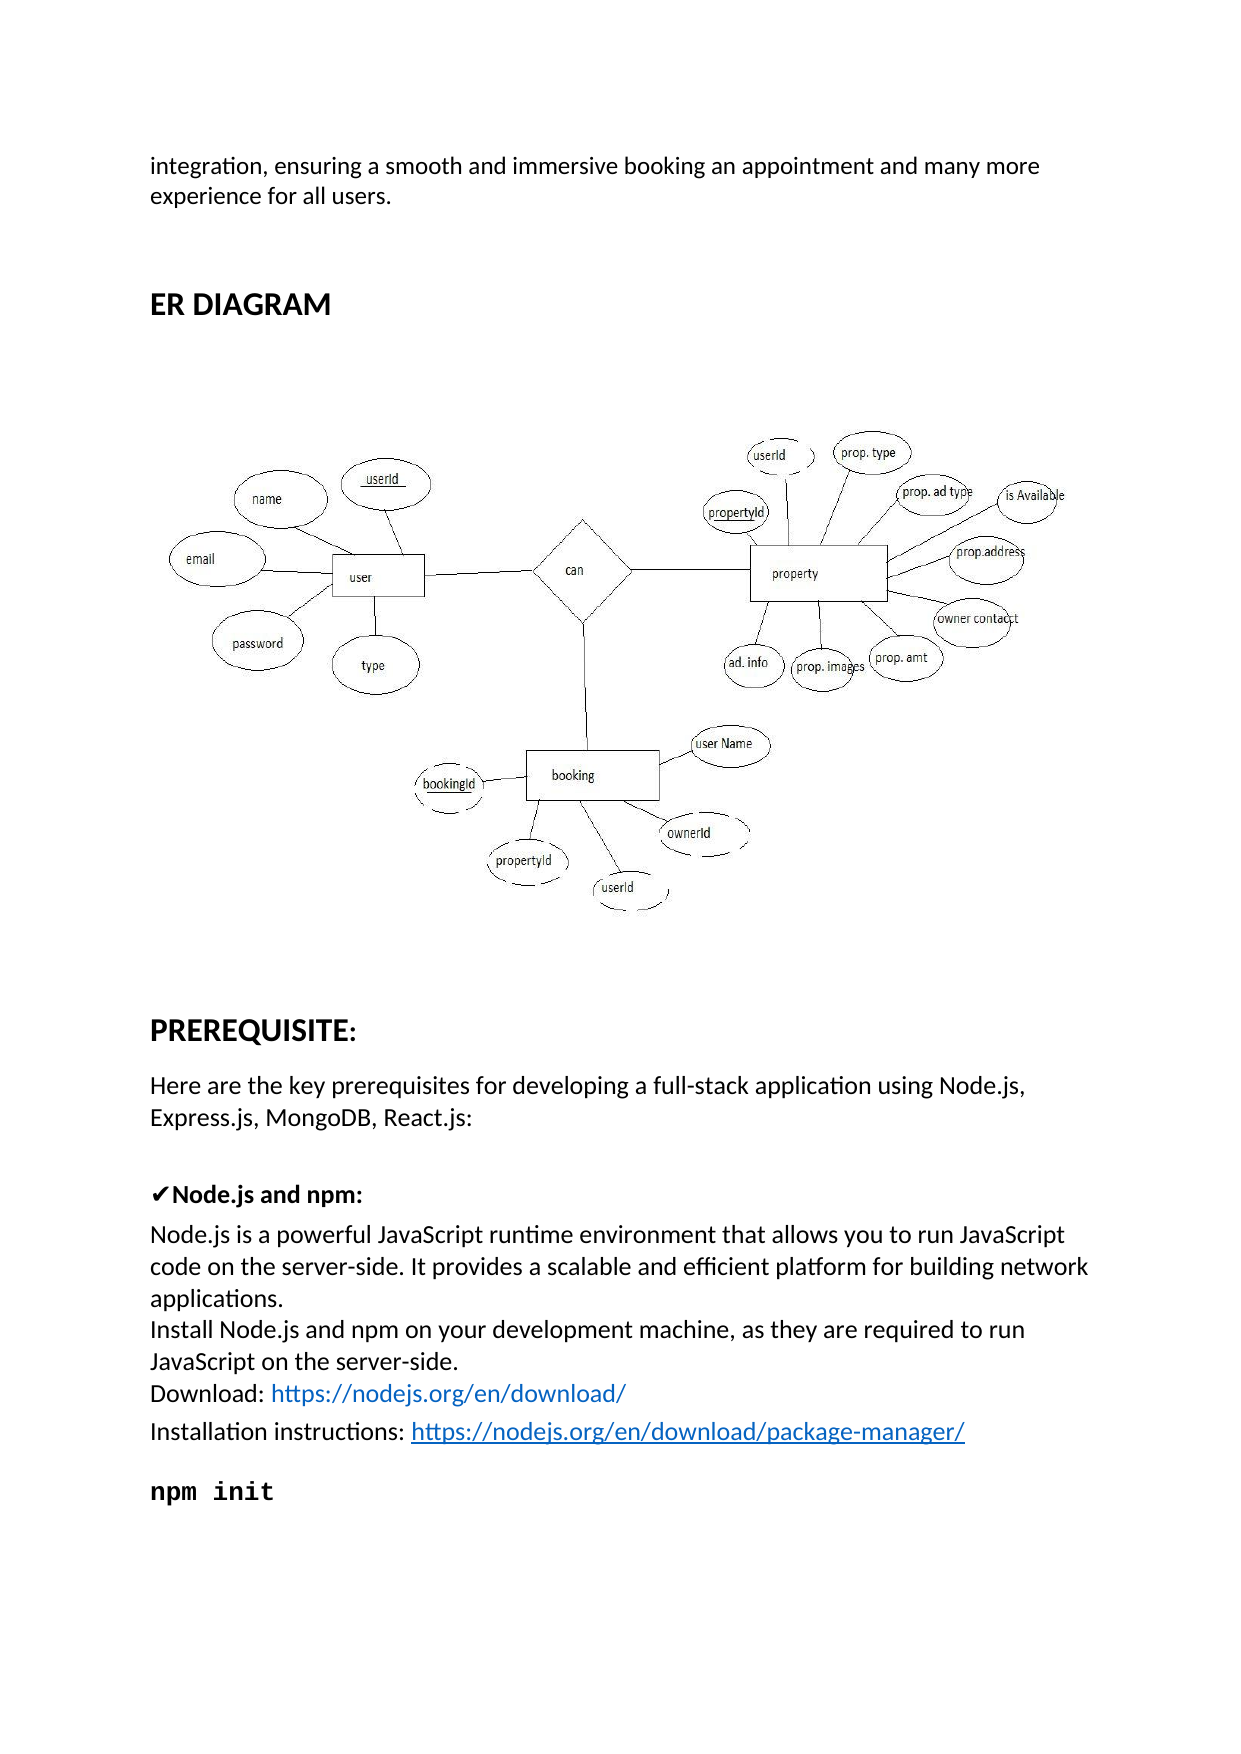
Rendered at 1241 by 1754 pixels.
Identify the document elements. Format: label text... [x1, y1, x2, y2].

text Node.js is a powerful JavaScript runtime environment that allows you to run JavaScript code on the server-side. It provides a scalable and efficient platform for building network applications. [150, 1218, 1090, 1313]
text PREREQUISITE: [150, 1009, 1090, 1049]
text npm init [150, 1478, 1090, 1508]
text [150, 150, 1090, 211]
text ER DIAGRAM [150, 283, 1090, 323]
text ✔Node.js and npm: [150, 1165, 1090, 1218]
text Here are the key prerequisites for developing a full-stack application using Node.js, Express.js, MongoDB, React.js: [150, 1069, 1090, 1133]
text Install Node.js and npm on your development machine, as they are required to run JavaScript on the server-side. [150, 1313, 1090, 1377]
picture [150, 414, 1091, 930]
text Installation instructions: https://nodejs.org/en/download/package-manager/ [150, 1415, 1090, 1447]
text Download: https://nodejs.org/en/download/ [150, 1377, 1090, 1409]
